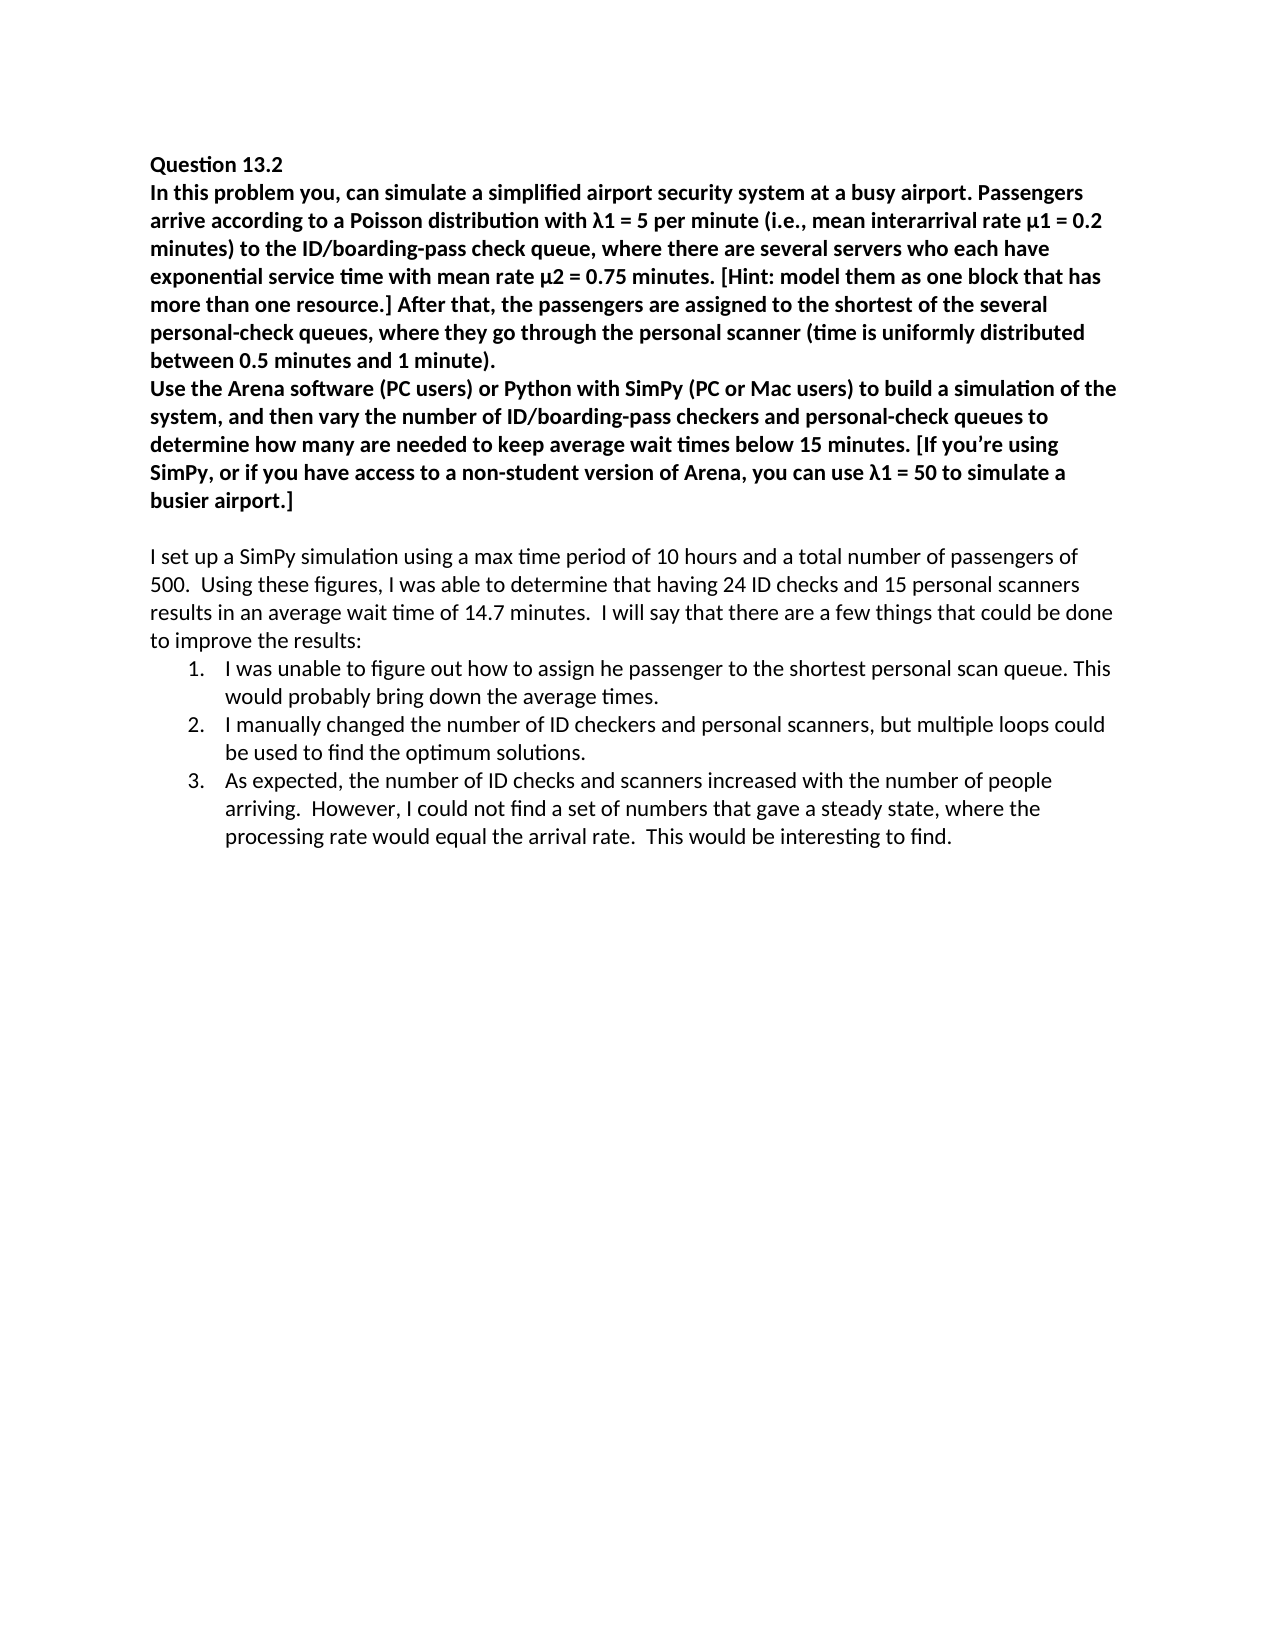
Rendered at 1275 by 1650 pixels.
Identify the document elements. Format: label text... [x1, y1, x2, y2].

text I set up a SimPy simulation using a max time period of 10 hours and a total number of passengers of 500. Using these figures, I was able to determine that having 24 ID checks and 15 personal scanners results in an average wait time of 14.7 minutes. I will say that there are a few things that could be done to improve the results: [150, 542, 1125, 654]
text Use the Arena software (PC users) or Python with SimPy (PC or Mac users) to build a simulation of the system, and then vary the number of ID/boarding-pass checkers and personal-check queues to determine how many are needed to keep average wait times below 15 minutes. [If you’re using SimPy, or if you have access to a non-student version of Arena, you can use λ1 = 50 to simulate a busier airport.] [150, 374, 1125, 514]
list As expected, the number of ID checks and scanners increased with the number of people arriving. However, I could not find a set of numbers that gave a steady state, where the processing rate would equal the arrival rate. This would be interesting to find. [187, 766, 1125, 851]
list I was unable to figure out how to assign he passenger to the shortest personal scan queue. This would probably bring down the average times. [187, 654, 1125, 710]
text Question 13.2 [150, 150, 1125, 178]
list I manually changed the number of ID checkers and personal scanners, but multiple loops could be used to find the optimum solutions. [187, 710, 1125, 766]
text In this problem you, can simulate a simplified airport security system at a busy airport. Passengers arrive according to a Poisson distribution with λ1 = 5 per minute (i.e., mean interarrival rate μ1 = 0.2 minutes) to the ID/boarding-pass check queue, where there are several servers who each have exponential service time with mean rate μ2 = 0.75 minutes. [Hint: model them as one block that has more than one resource.] After that, the passengers are assigned to the shortest of the several personal-check queues, where they go through the personal scanner (time is uniformly distributed between 0.5 minutes and 1 minute). [150, 178, 1125, 374]
